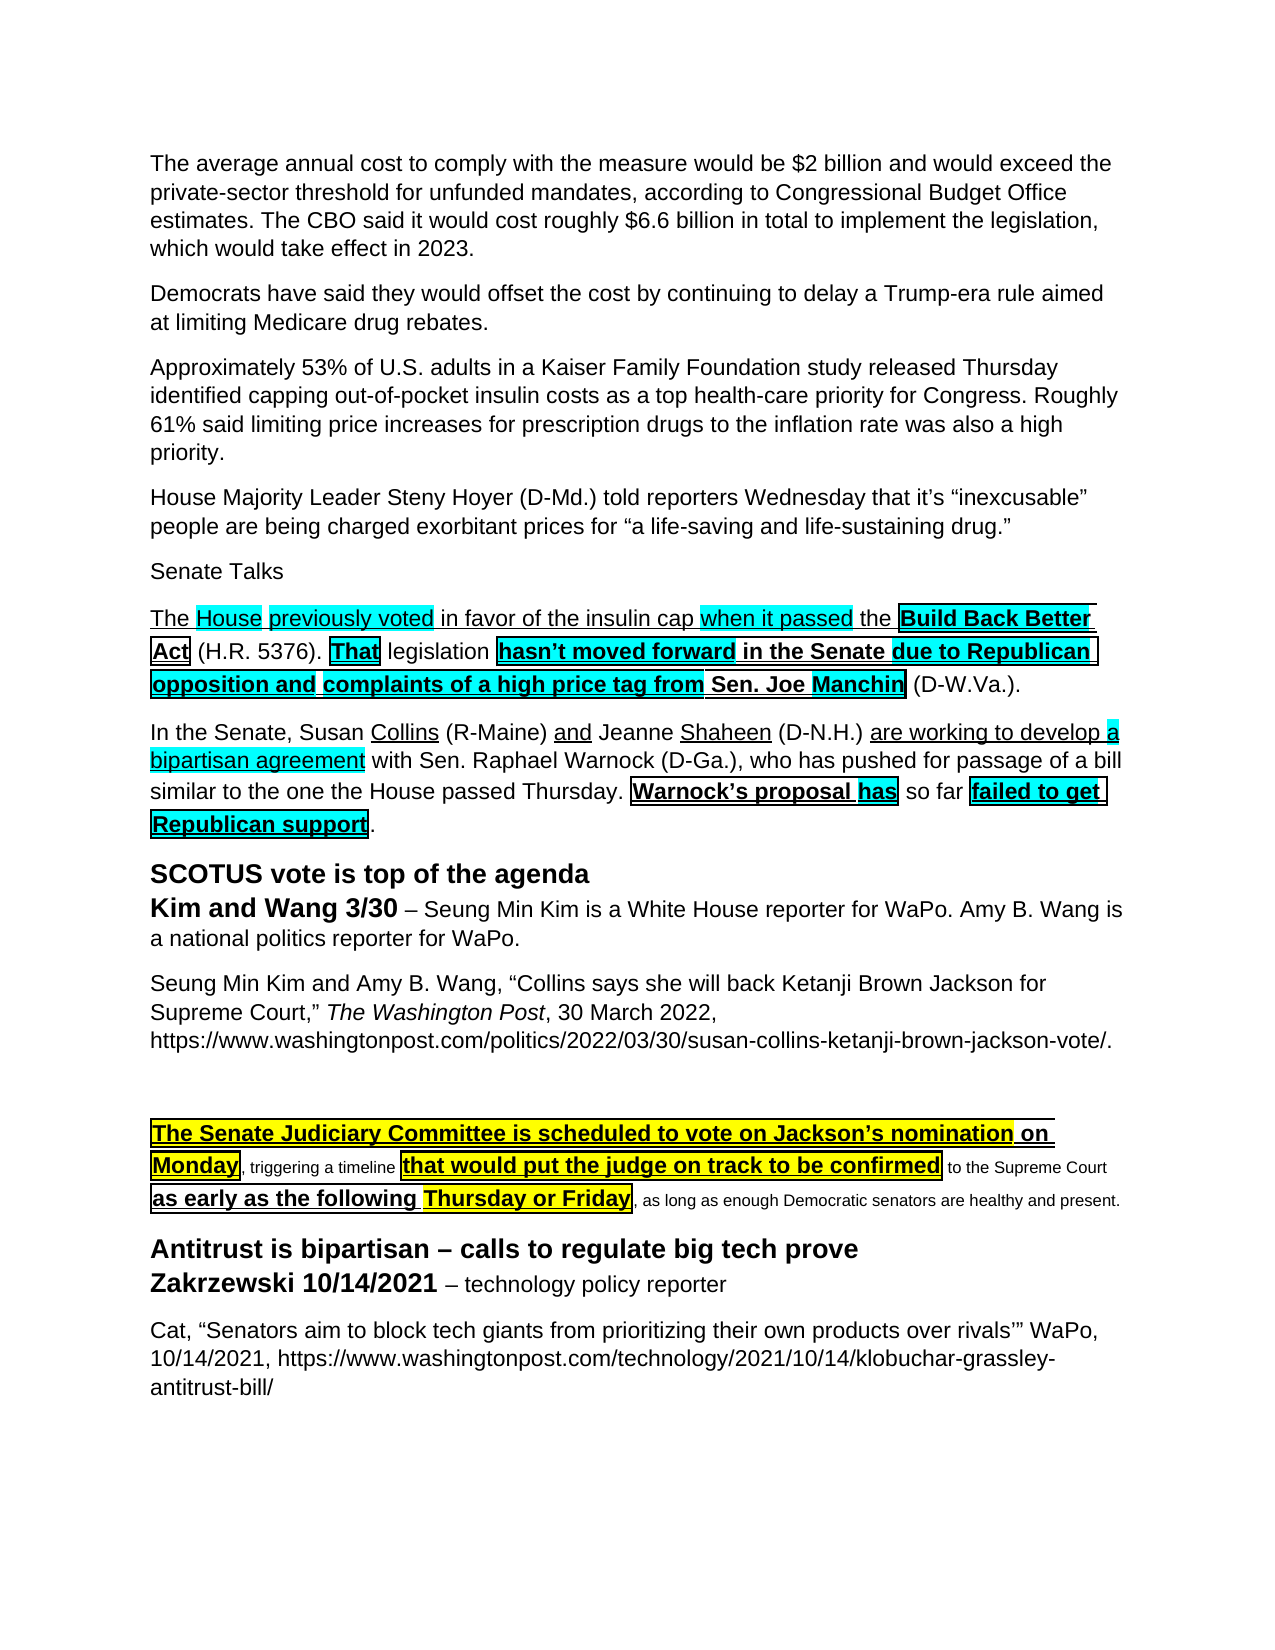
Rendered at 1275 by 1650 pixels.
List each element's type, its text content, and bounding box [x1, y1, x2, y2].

text The Senate Judiciary Committee is scheduled to vote on Jackson’s nomination on Monday, triggering a timeline that would put the judge on track to be confirmed to the Supreme Court as early as the following Thursday or Friday, as long as enough Democratic senators are healthy and present. [150, 1117, 1125, 1214]
text Seung Min Kim and Amy B. Wang, “Collins says she will back Ketanji Brown Jackson for Supreme Court,” The Washington Post, 30 March 2022, https://www.washingtonpost.com/politics/2022/03/30/susan-collins-ketanji-brown-jackson-vote/. [150, 970, 1125, 1053]
text Approximately 53% of U.S. adults in a Kaiser Family Foundation study released Thursday identified capping out-of-pocket insulin costs as a top health-care priority for Congress. Roughly 61% said limiting price increases for prescription drugs to the inflation rate was also a high priority. [150, 354, 1125, 466]
text In the Senate, Susan Collins (R-Maine) and Jeanne Shaheen (D-N.H.) are working to develop a bipartisan agreement with Sen. Raphael Warnock (D-Ga.), who has pushed for passage of a bill similar to the one the House passed Thursday. Warnock’s proposal has so far failed to get Republican support. [150, 718, 1125, 839]
text The House previously voted in favor of the insulin cap when it passed the Build Back Better Act (H.R. 5376). That legislation hasn’t moved forward in the Senate due to Republican opposition and complaints of a high price tag from Sen. Joe Manchin (D-W.Va.). [150, 603, 1125, 699]
text Cat, “Senators aim to block tech giants from prioritizing their own products over rivals’” WaPo, 10/14/2021, https://www.washingtonpost.com/technology/2021/10/14/klobuchar-grassley-antitrust-bill/ [150, 1317, 1125, 1400]
subtitle SCOTUS vote is top of the agenda [150, 858, 1125, 889]
text Kim and Wang 3/30 – Seung Min Kim is a White House reporter for WaPo. Amy B. Wang is a national politics reporter for WaPo. [150, 892, 1125, 952]
text House Majority Leader Steny Hoyer (D-Md.) told reporters Wednesday that it’s “inexcusable” people are being charged exorbitant prices for “a life-saving and life-sustaining drug.” [150, 484, 1125, 539]
text The average annual cost to comply with the measure would be $2 billion and would exceed the private-sector threshold for unfunded mandates, according to Congressional Budget Office estimates. The CBO said it would cost roughly $6.6 billion in total to implement the legislation, which would take effect in 2023. [150, 150, 1125, 262]
text Zakrzewski 10/14/2021 – technology policy reporter [150, 1267, 1125, 1298]
text Democrats have said they would offset the cost by continuing to delay a Trump-era rule aimed at limiting Medicare drug rebates. [150, 280, 1125, 335]
subtitle Antitrust is bipartisan – calls to regulate big tech prove [150, 1233, 1125, 1264]
text Senate Talks [150, 558, 1125, 584]
